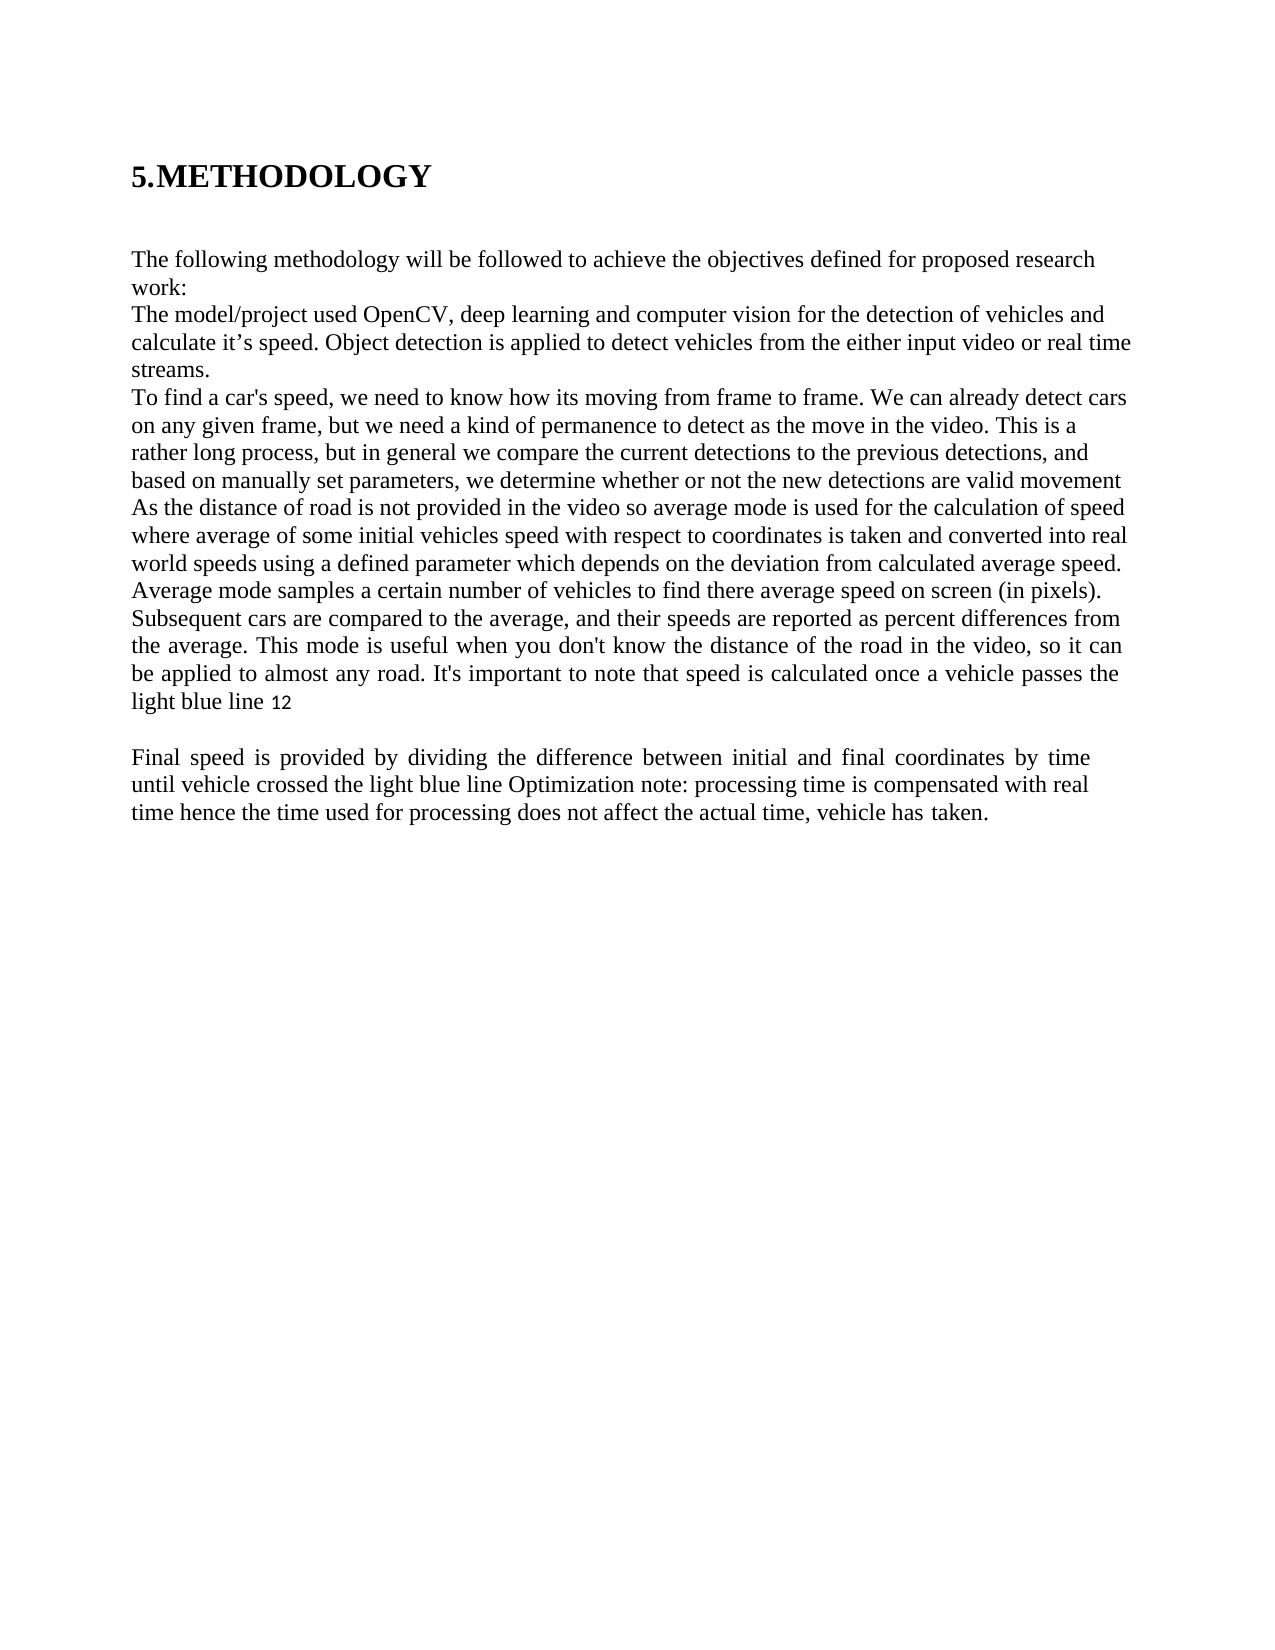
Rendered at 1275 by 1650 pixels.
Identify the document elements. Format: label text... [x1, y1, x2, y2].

text Final speed is provided by dividing the difference between initial and final coordinates by time until vehicle crossed the light blue line Optimization note: processing time is compensated with real time hence the time used for processing does not affect the actual time, vehicle has taken. [131, 743, 1091, 825]
subtitle METHODOLOGY [131, 156, 1214, 194]
text The model/project used OpenCV, deep learning and computer vision for the detection of vehicles and calculate it’s speed. Object detection is applied to detect vehicles from the either input video or real time streams. [131, 300, 1159, 383]
text Subsequent cars are compared to the average, and their speeds are reported as percent differences from the average. This mode is useful when you don't know the distance of the road in the video, so it can be applied to almost any road. It's important to note that speed is calculated once a vehicle passes the light blue line 12 [131, 604, 1122, 714]
text The following methodology will be followed to achieve the objectives defined for proposed research work: [131, 245, 1136, 300]
text To find a car's speed, we need to know how its moving from frame to frame. We can already detect cars on any given frame, but we need a kind of permanence to detect as the move in the video. This is a rather long process, but in general we compare the current detections to the previous detections, and based on manually set parameters, we determine whether or not the new detections are valid movement As the distance of road is not provided in the video so average mode is used for the calculation of speed where average of some initial vehicles speed with respect to coordinates is taken and converted into real world speeds using a defined parameter which depends on the deviation from calculated average speed. Average mode samples a certain number of vehicles to find there average speed on screen (in pixels). [131, 383, 1132, 604]
